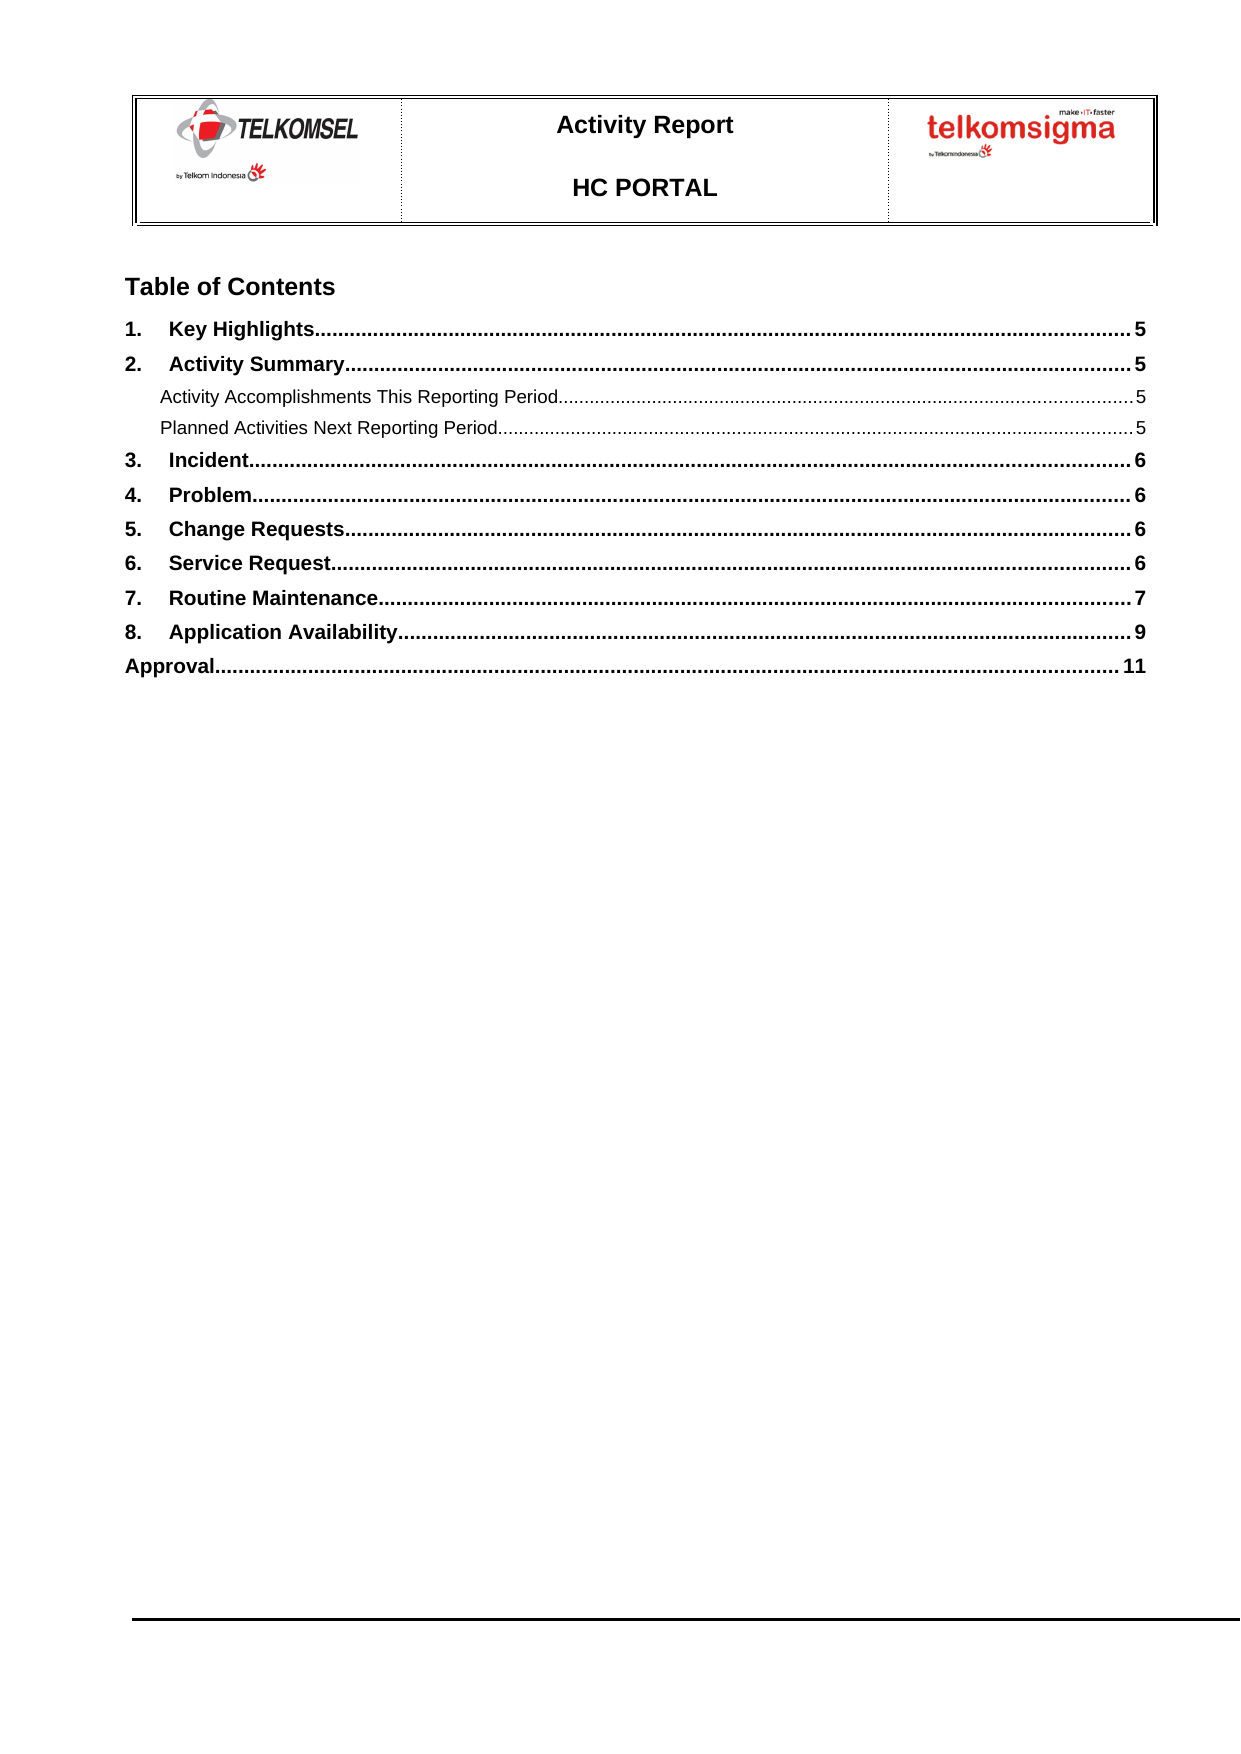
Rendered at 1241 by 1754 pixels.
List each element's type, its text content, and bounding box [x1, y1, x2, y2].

text 3. Incident 6 [124, 448, 1150, 472]
picture [173, 99, 361, 184]
picture [911, 99, 1131, 173]
text 5. Change Requests 6 [124, 517, 1150, 541]
text 1. Key Highlights 5 [124, 317, 1150, 341]
text 8. Application Availability 9 [124, 620, 1150, 644]
text Approval 11 [124, 654, 1150, 678]
text 2. Activity Summary 5 [124, 352, 1150, 376]
text 4. Problem 6 [124, 482, 1150, 506]
subtitle Table of Contents [124, 272, 1150, 300]
text Planned Activities Next Reporting Period 5 [160, 417, 1150, 438]
text Activity Accomplishments This Reporting Period 5 [160, 386, 1150, 407]
text 7. Routine Maintenance 7 [124, 586, 1150, 609]
text 6. Service Request 6 [124, 551, 1150, 575]
